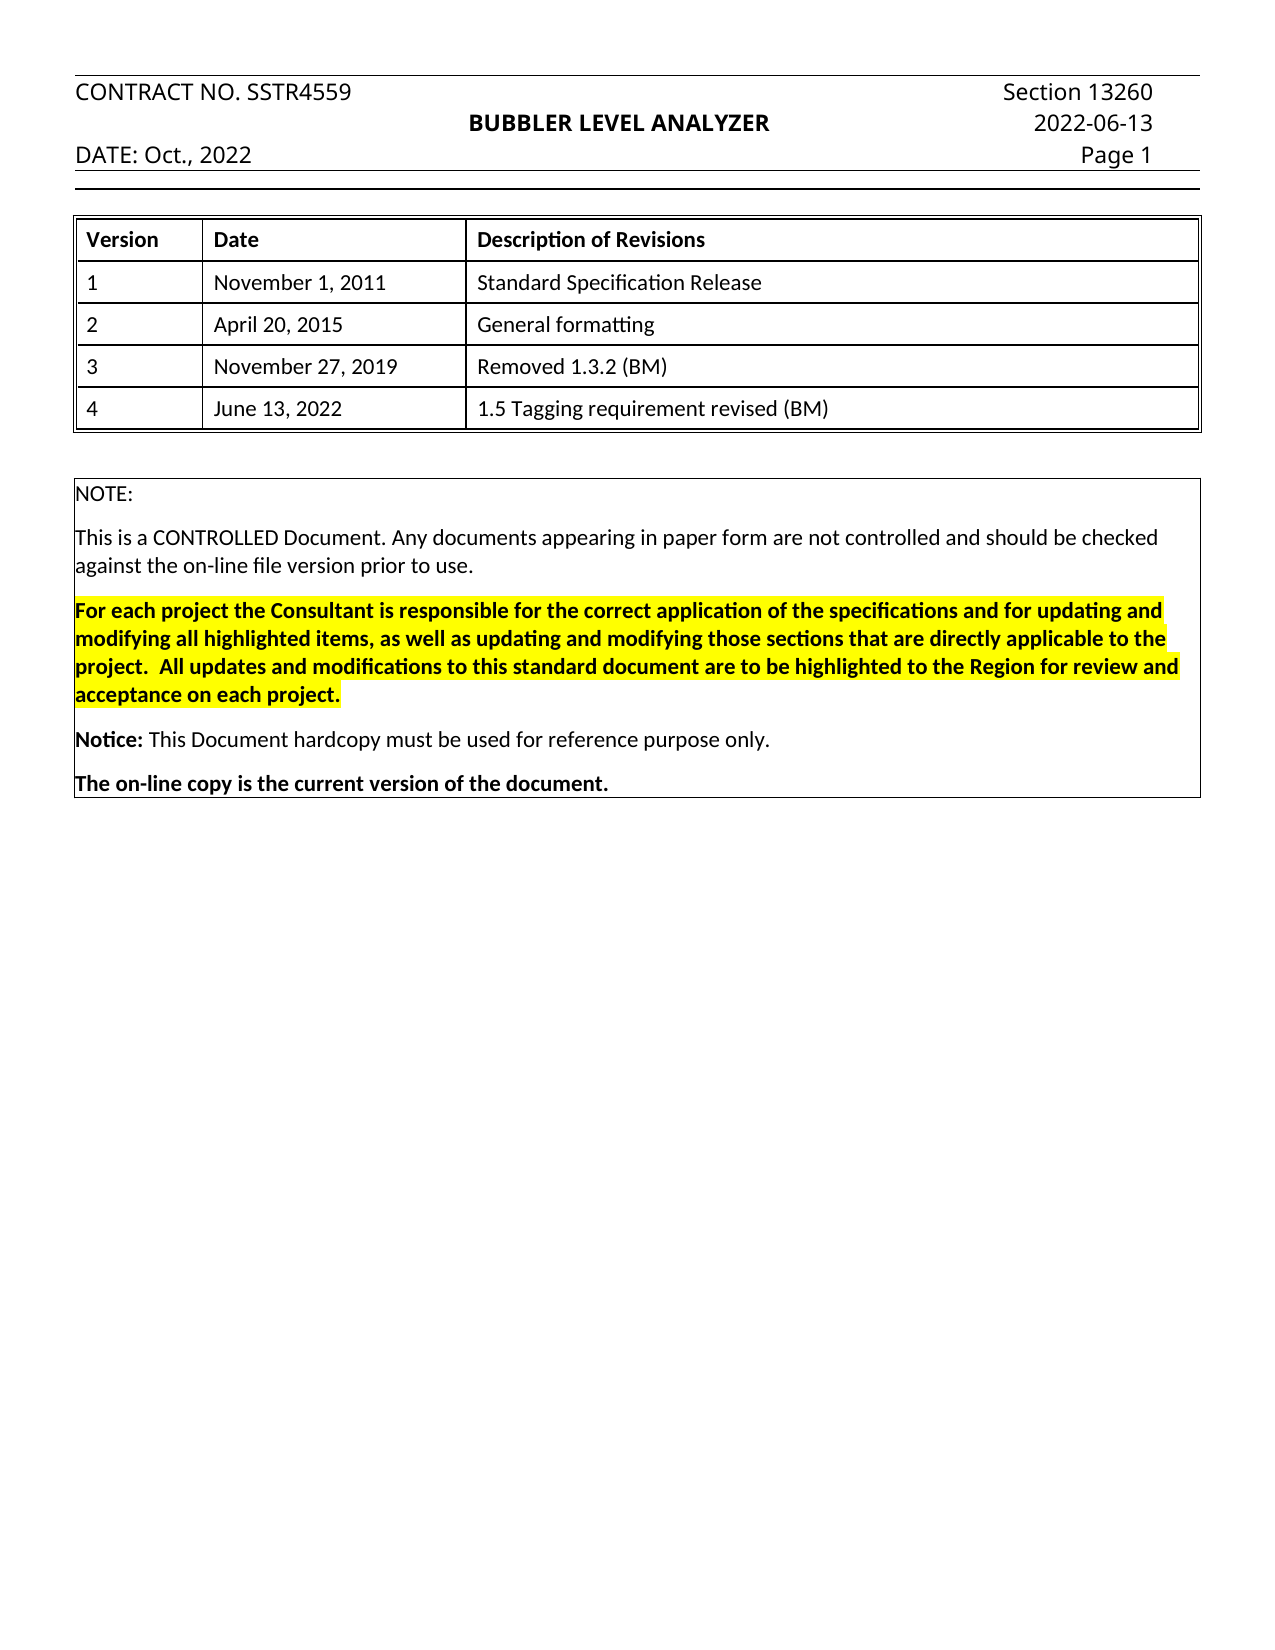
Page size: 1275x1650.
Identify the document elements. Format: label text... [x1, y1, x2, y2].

table_cell 3 [77, 345, 202, 386]
table_cell Removed 1.3.2 (BM) [467, 346, 1198, 386]
table_header Description of Revisions [467, 220, 1198, 260]
table_cell 2 [77, 303, 202, 344]
table_cell 1 [77, 261, 202, 302]
table_cell November 27, 2019 [203, 346, 465, 386]
text This is a CONTROLLED Document. Any documents appearing in paper form are not controlled and should be checked against the on-line file version prior to use. [75, 522, 1200, 579]
table_cell April 20, 2015 [203, 304, 465, 344]
table_cell June 13, 2022 [203, 388, 465, 428]
table_cell 1.5 Tagging requirement revised (BM) [467, 388, 1198, 428]
text The on-line copy is the current version of the document. [75, 768, 1200, 797]
table_cell 4 [77, 387, 202, 428]
table_cell November 1, 2011 [203, 262, 465, 302]
text Notice: This Document hardcopy must be used for reference purpose only. [75, 724, 1200, 753]
table_cell Standard Specification Release [467, 262, 1198, 302]
table_header Date [203, 220, 465, 260]
table_header Version [77, 220, 202, 260]
text NOTE: [75, 479, 1200, 507]
text For each project the Consultant is responsible for the correct application of the specifications and for updating and modifying all highlighted items, as well as updating and modifying those sections that are directly applicable to the project. All updates and modifications to this standard document are to be highlighted to the Region for review and acceptance on each project. [75, 595, 1200, 708]
table_cell General formatting [467, 304, 1198, 344]
